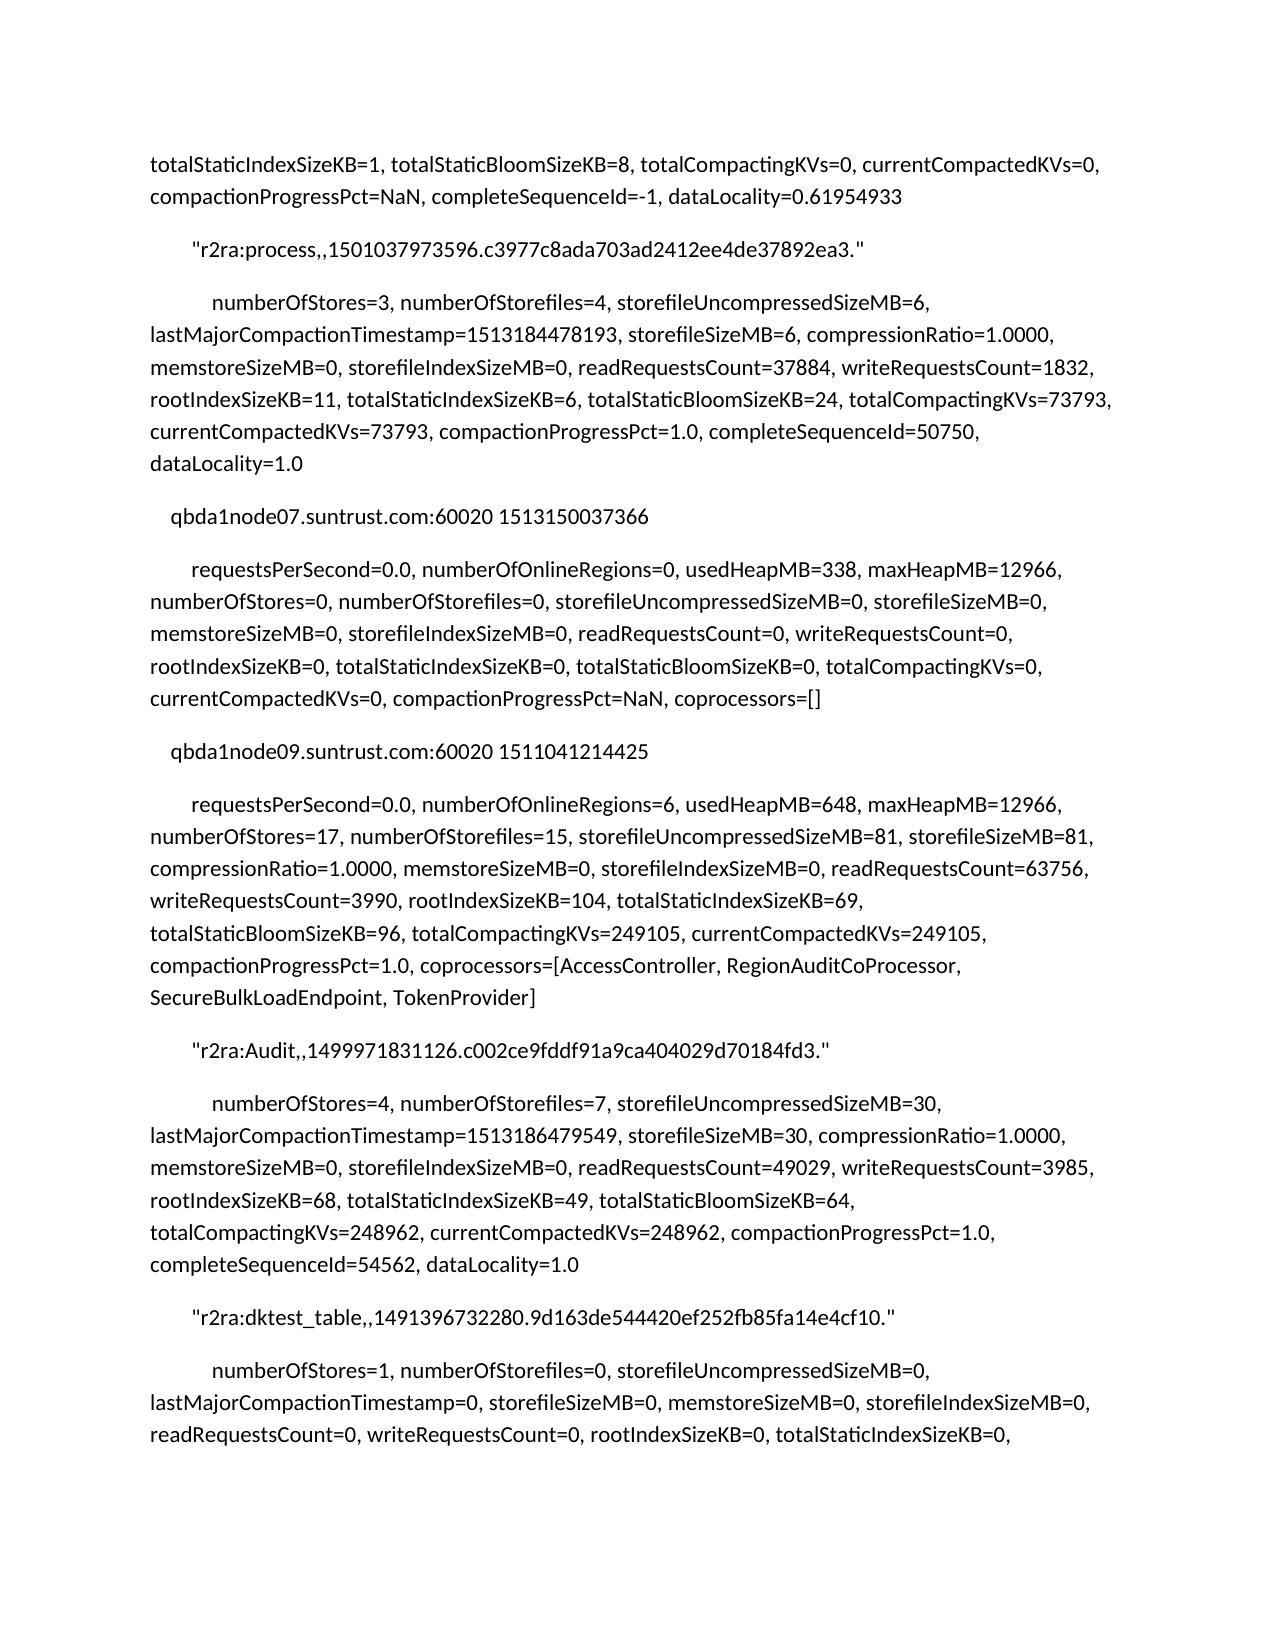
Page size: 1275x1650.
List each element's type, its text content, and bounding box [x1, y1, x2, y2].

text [150, 1356, 1125, 1448]
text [150, 150, 1125, 210]
text requestsPerSecond=0.0, numberOfOnlineRegions=6, usedHeapMB=648, maxHeapMB=12966, numberOfStores=17, numberOfStorefiles=15, storefileUncompressedSizeMB=81, storefileSizeMB=81, compressionRatio=1.0000, memstoreSizeMB=0, storefileIndexSizeMB=0, readRequestsCount=63756, writeRequestsCount=3990, rootIndexSizeKB=104, totalStaticIndexSizeKB=69, totalStaticBloomSizeKB=96, totalCompactingKVs=249105, currentCompactedKVs=249105, compactionProgressPct=1.0, coprocessors=[AccessController, RegionAuditCoProcessor, SecureBulkLoadEndpoint, TokenProvider] [150, 790, 1125, 1011]
text "r2ra:dktest_table,,1491396732280.9d163de544420ef252fb85fa14e4cf10." [150, 1303, 1125, 1331]
text qbda1node09.suntrust.com:60020 1511041214425 [150, 737, 1125, 765]
text numberOfStores=3, numberOfStorefiles=4, storefileUncompressedSizeMB=6, lastMajorCompactionTimestamp=1513184478193, storefileSizeMB=6, compressionRatio=1.0000, memstoreSizeMB=0, storefileIndexSizeMB=0, readRequestsCount=37884, writeRequestsCount=1832, rootIndexSizeKB=11, totalStaticIndexSizeKB=6, totalStaticBloomSizeKB=24, totalCompactingKVs=73793, currentCompactedKVs=73793, compactionProgressPct=1.0, completeSequenceId=50750, dataLocality=1.0 [150, 288, 1125, 477]
text qbda1node07.suntrust.com:60020 1513150037366 [150, 502, 1125, 530]
text requestsPerSecond=0.0, numberOfOnlineRegions=0, usedHeapMB=338, maxHeapMB=12966, numberOfStores=0, numberOfStorefiles=0, storefileUncompressedSizeMB=0, storefileSizeMB=0, memstoreSizeMB=0, storefileIndexSizeMB=0, readRequestsCount=0, writeRequestsCount=0, rootIndexSizeKB=0, totalStaticIndexSizeKB=0, totalStaticBloomSizeKB=0, totalCompactingKVs=0, currentCompactedKVs=0, compactionProgressPct=NaN, coprocessors=[] [150, 555, 1125, 712]
text numberOfStores=4, numberOfStorefiles=7, storefileUncompressedSizeMB=30, lastMajorCompactionTimestamp=1513186479549, storefileSizeMB=30, compressionRatio=1.0000, memstoreSizeMB=0, storefileIndexSizeMB=0, readRequestsCount=49029, writeRequestsCount=3985, rootIndexSizeKB=68, totalStaticIndexSizeKB=49, totalStaticBloomSizeKB=64, totalCompactingKVs=248962, currentCompactedKVs=248962, compactionProgressPct=1.0, completeSequenceId=54562, dataLocality=1.0 [150, 1089, 1125, 1278]
text "r2ra:Audit,,1499971831126.c002ce9fddf91a9ca404029d70184fd3." [150, 1036, 1125, 1064]
text "r2ra:process,,1501037973596.c3977c8ada703ad2412ee4de37892ea3." [150, 235, 1125, 263]
